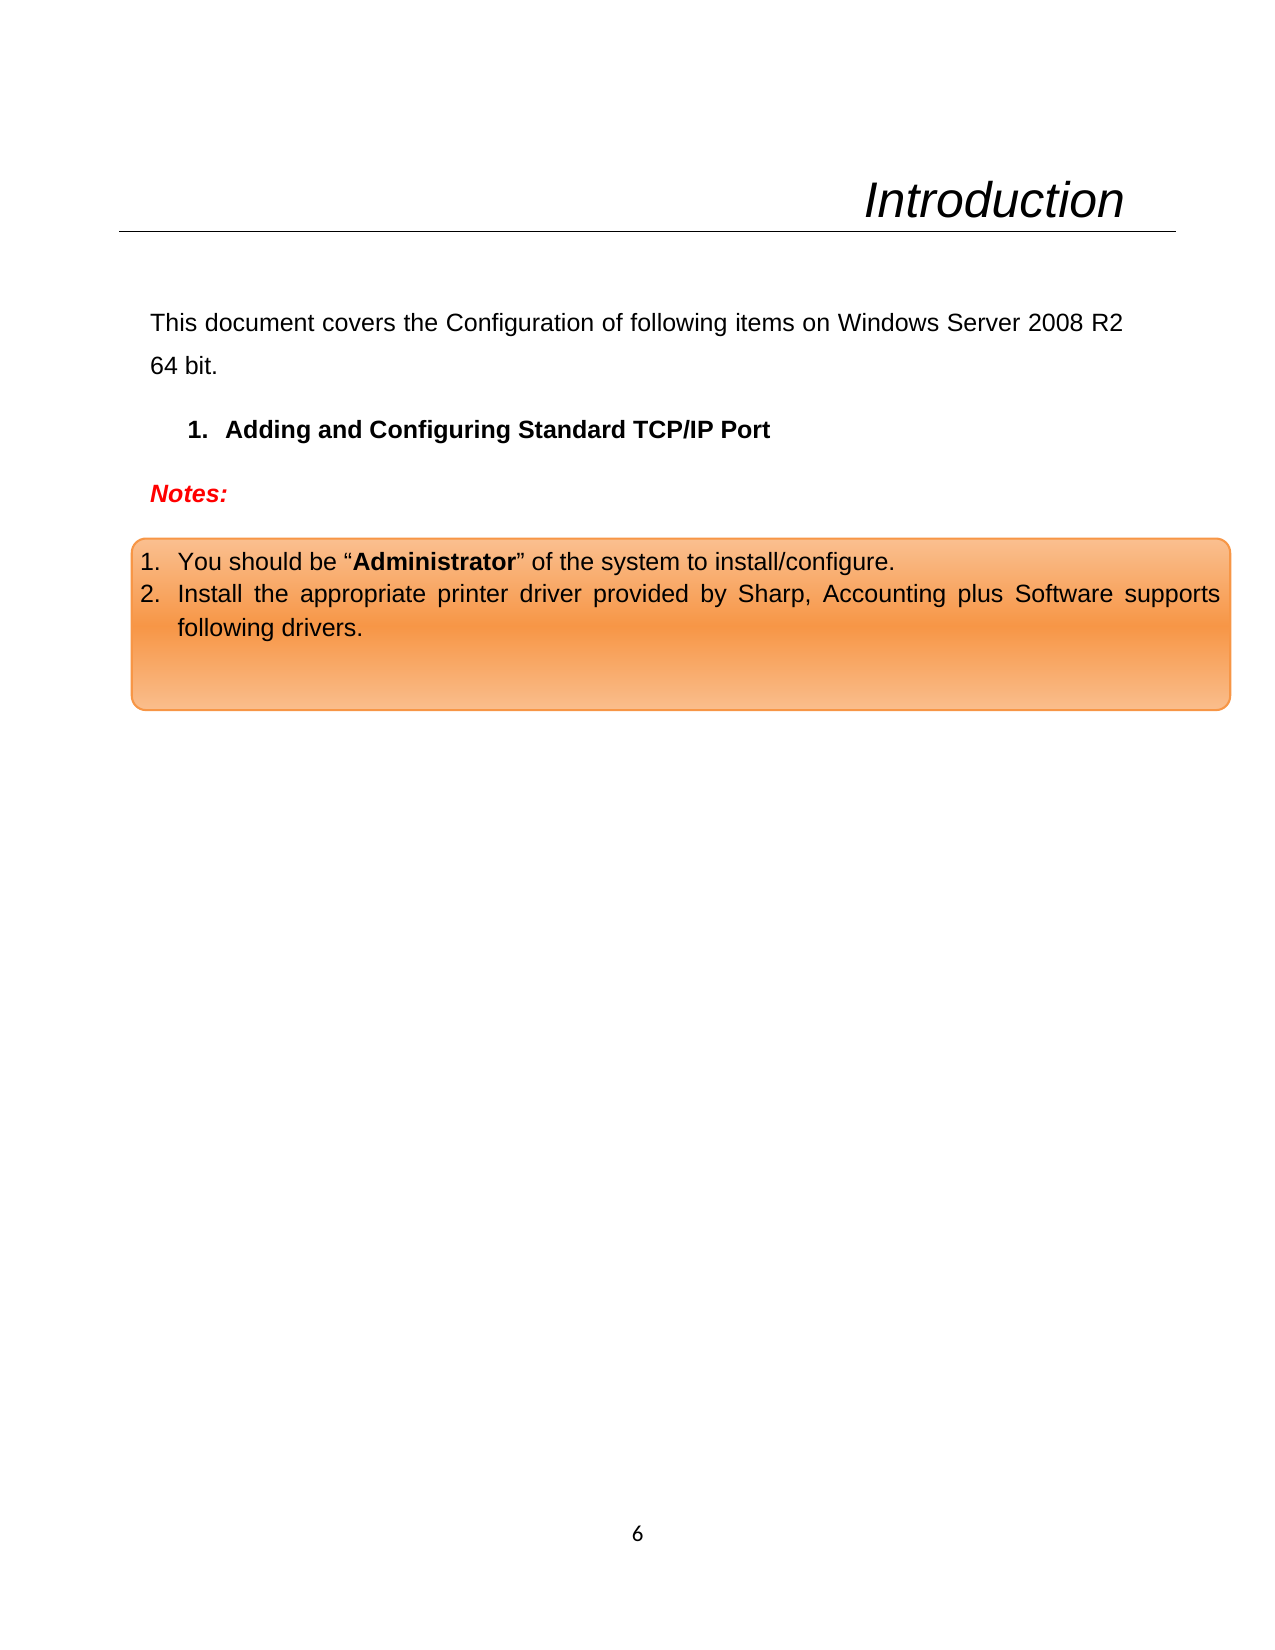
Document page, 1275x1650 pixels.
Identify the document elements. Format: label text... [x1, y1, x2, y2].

text This document covers the Configuration of following items on Windows Server 2008 R2 64 bit. [150, 308, 1125, 380]
list Adding and Configuring Standard TCP/IP Port [187, 415, 1125, 444]
text Notes: [150, 479, 1125, 508]
subtitle Introduction [317, 171, 1125, 228]
